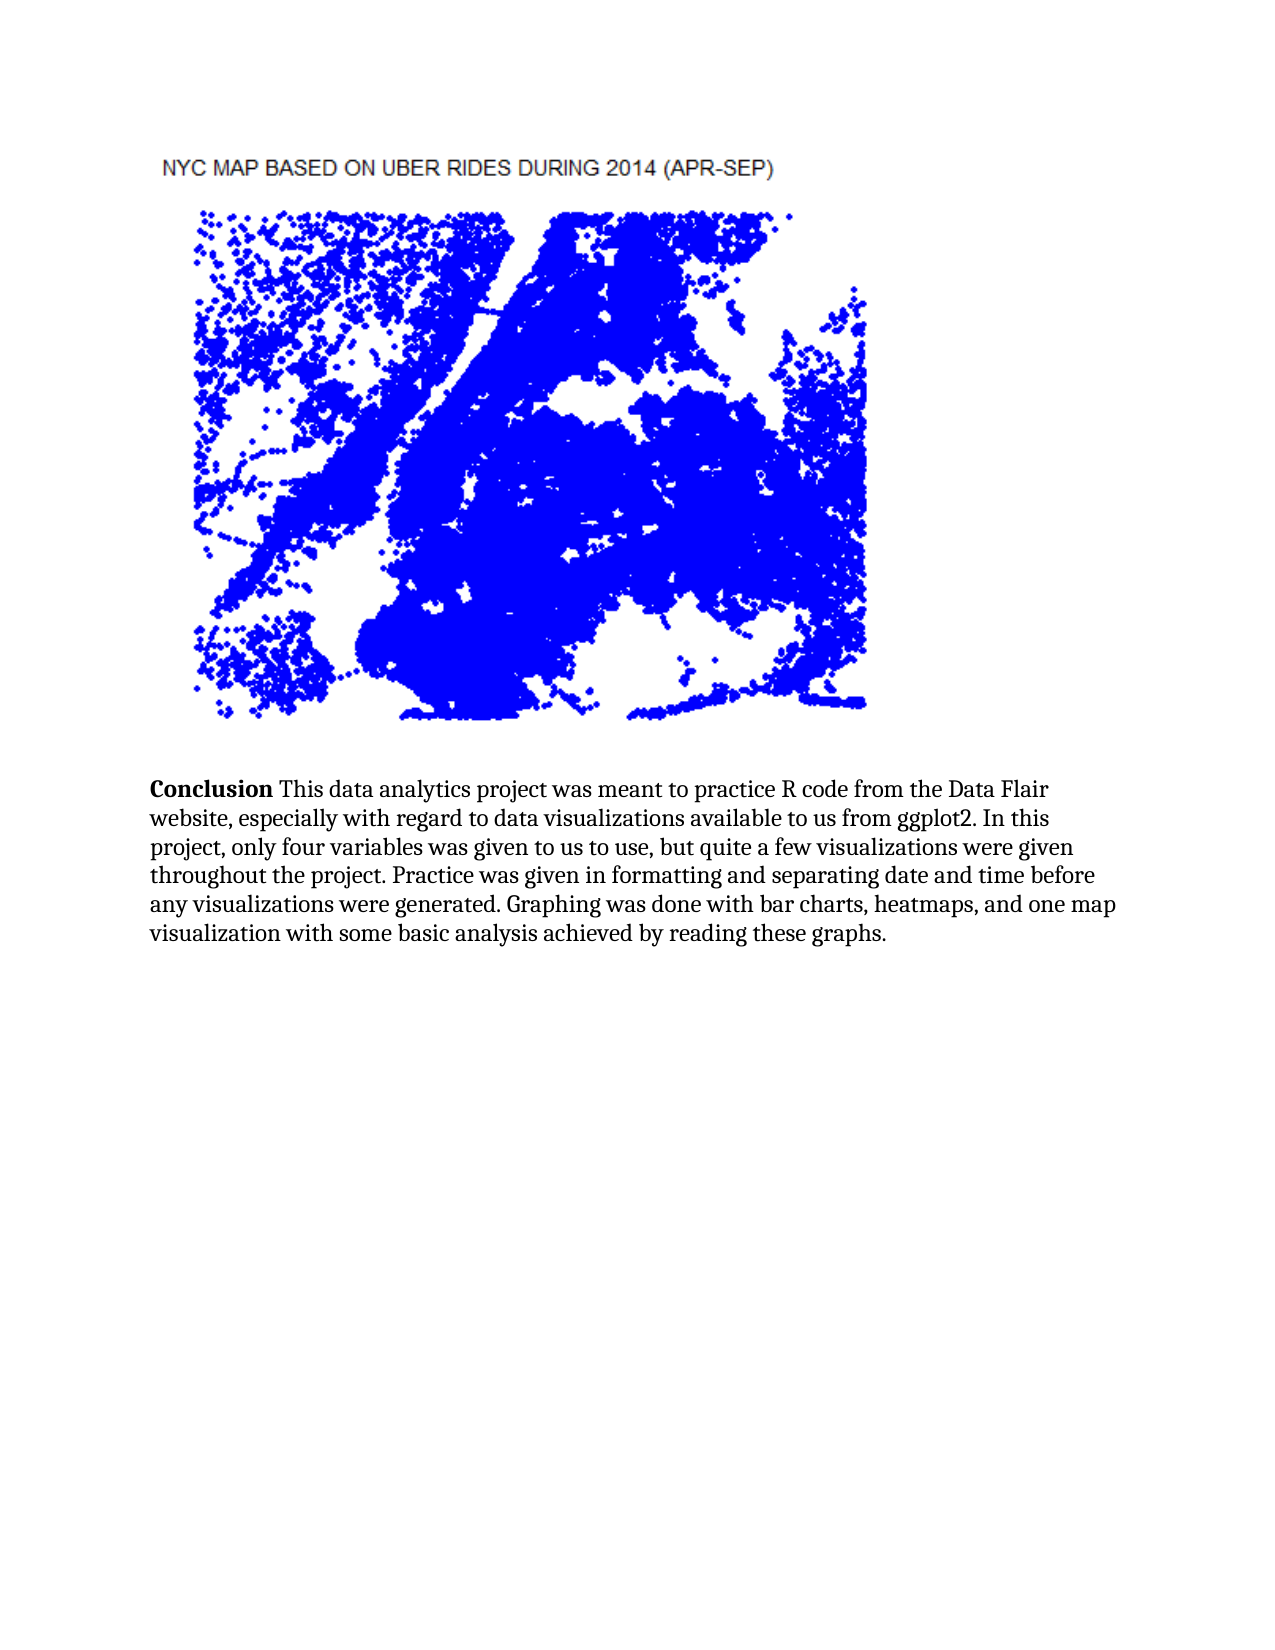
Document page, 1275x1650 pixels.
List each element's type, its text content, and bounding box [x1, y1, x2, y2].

picture [150, 150, 908, 757]
text Conclusion This data analytics project was meant to practice R code from the Data Flair website, especially with regard to data visualizations available to us from ggplot2. In this project, only four variables was given to us to use, but quite a few visualizations were given throughout the project. Practice was given in formatting and separating date and time before any visualizations were generated. Graphing was done with bar charts, heatmaps, and one map visualization with some basic analysis achieved by reading these graphs. [150, 775, 1125, 948]
